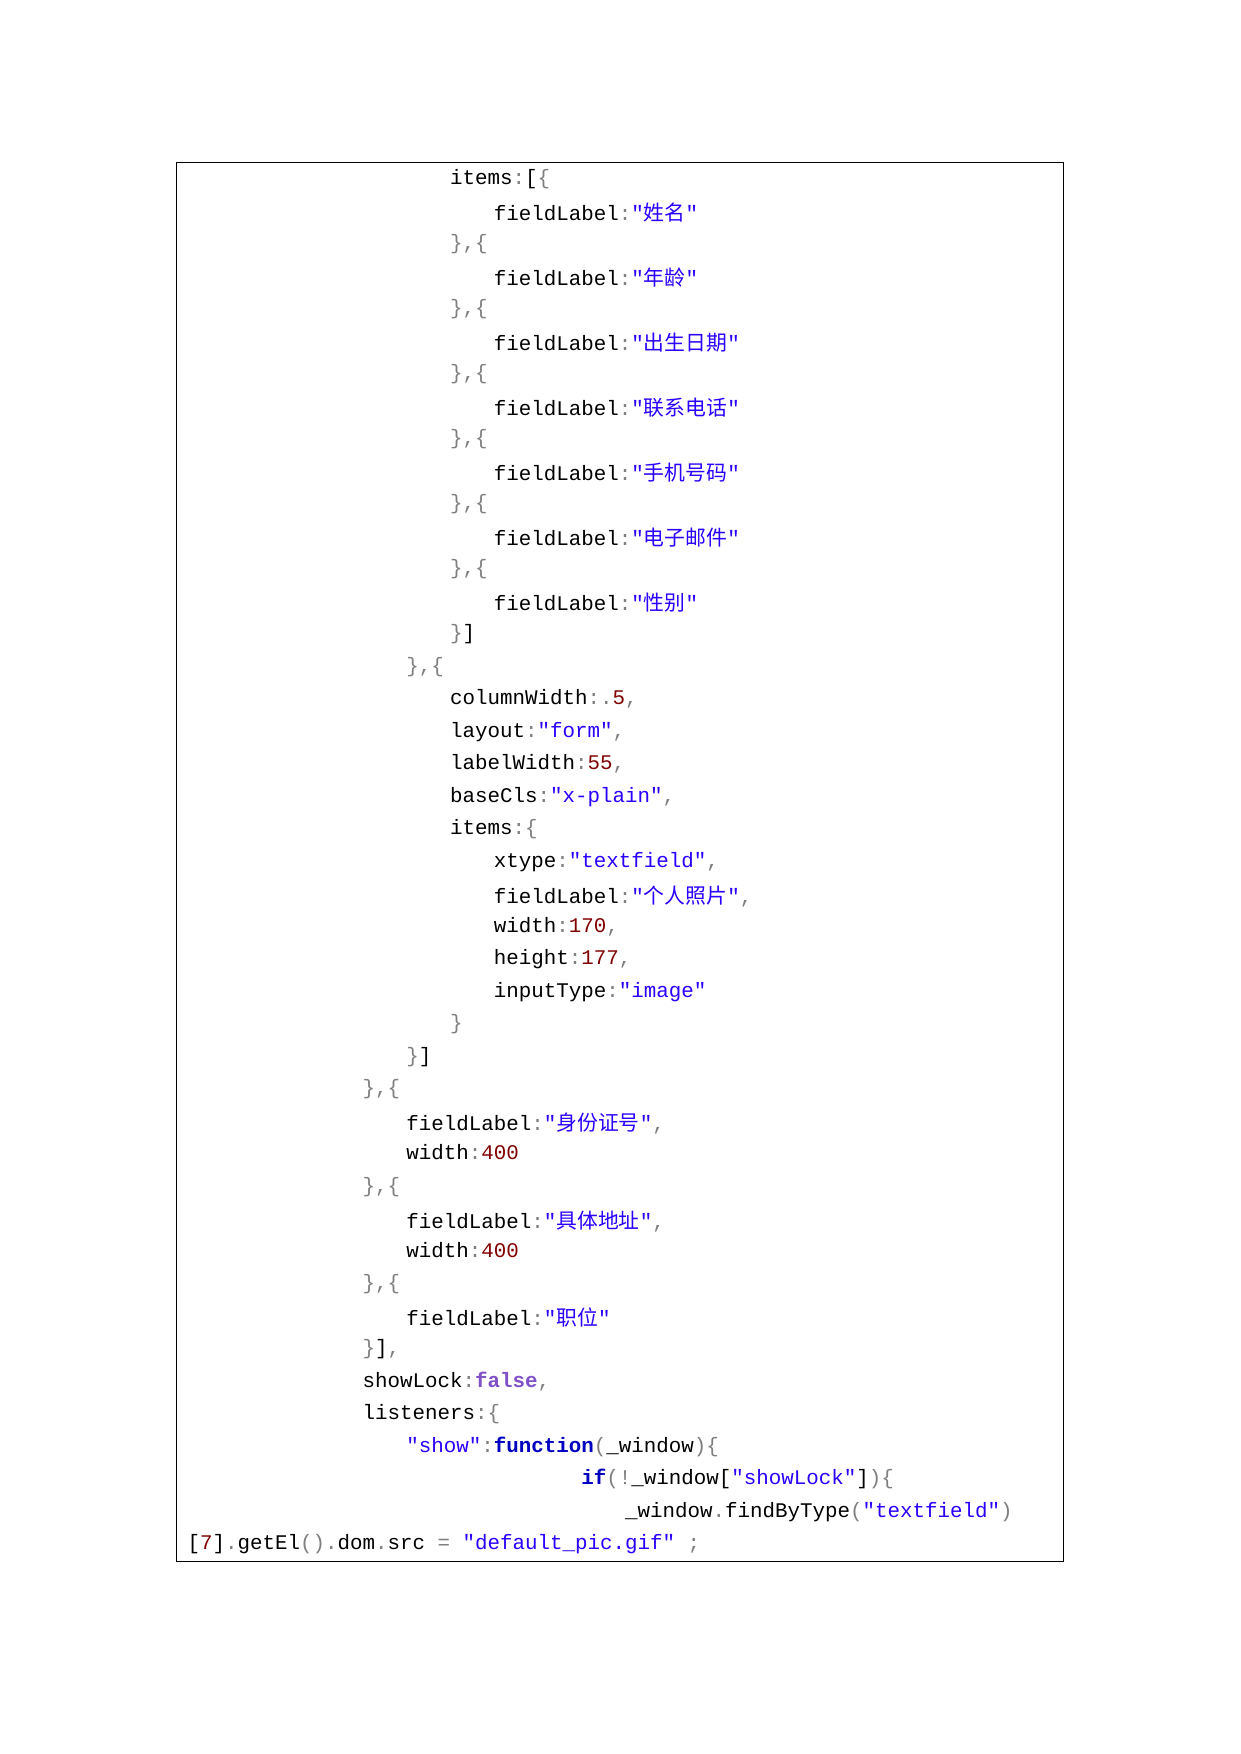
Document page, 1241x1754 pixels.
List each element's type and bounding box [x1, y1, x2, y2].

table_cell [177, 163, 1063, 1561]
